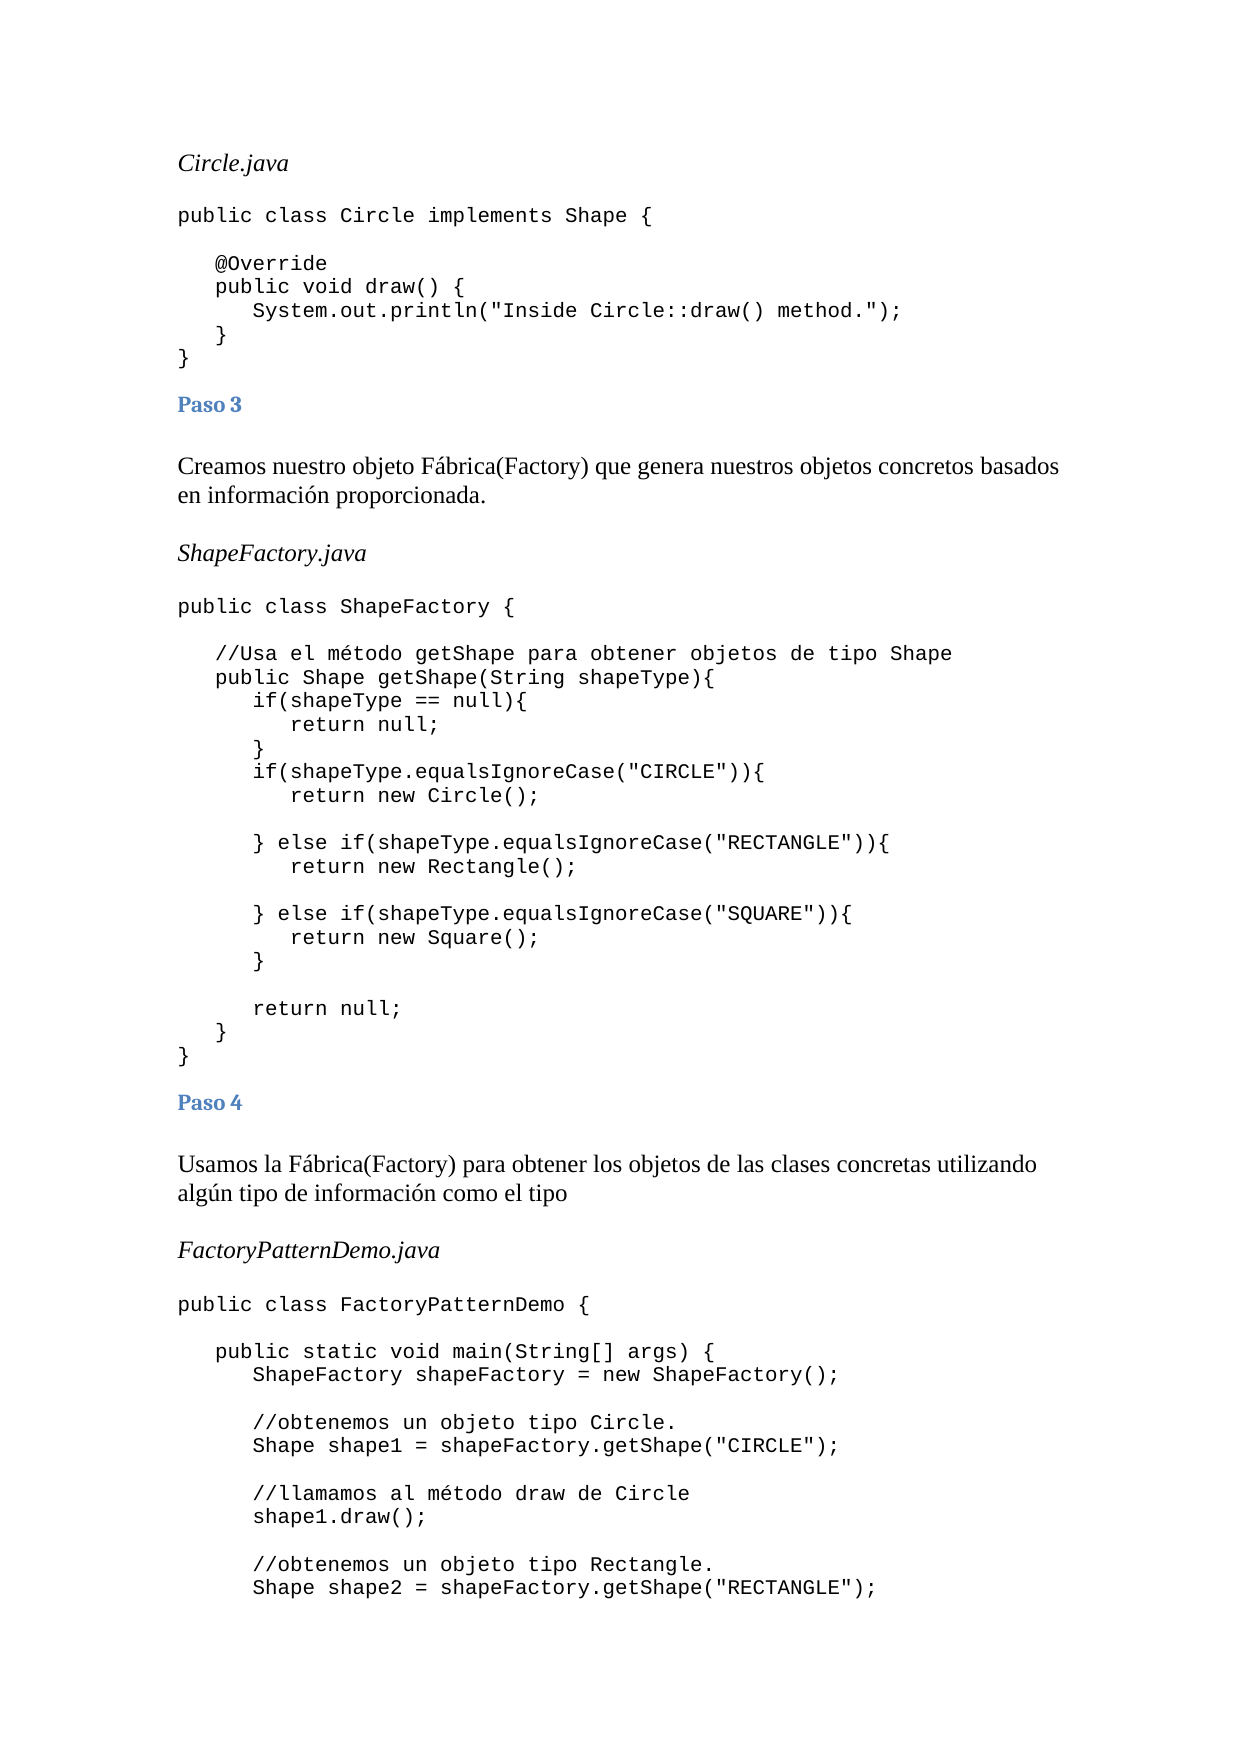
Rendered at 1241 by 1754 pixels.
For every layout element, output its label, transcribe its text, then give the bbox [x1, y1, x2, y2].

text System.out.println("Inside Circle::draw() method."); [177, 300, 1063, 324]
text public static void main(String[] args) { [177, 1341, 1063, 1364]
text return null; [177, 714, 1063, 738]
text } [177, 1045, 1063, 1069]
text public class ShapeFactory { [177, 596, 1063, 619]
text Circle.java [177, 148, 1063, 176]
text } else if(shapeType.equalsIgnoreCase("SQUARE")){ [177, 903, 1063, 927]
text return new Circle(); [177, 785, 1063, 809]
text Shape shape1 = shapeFactory.getShape("CIRCLE"); [177, 1435, 1063, 1459]
text public Shape getShape(String shapeType){ [177, 667, 1063, 690]
text return null; [177, 998, 1063, 1021]
text //Usa el método getShape para obtener objetos de tipo Shape [177, 643, 1063, 667]
text Shape shape2 = shapeFactory.getShape("RECTANGLE"); [177, 1577, 1063, 1601]
text } [177, 347, 1063, 371]
subtitle Paso 3 [177, 392, 1063, 418]
text if(shapeType.equalsIgnoreCase("CIRCLE")){ [177, 761, 1063, 785]
text Creamos nuestro objeto Fábrica(Factory) que genera nuestros objetos concretos basados en información proporcionada. [177, 451, 1063, 509]
text public class Circle implements Shape { [177, 206, 1063, 229]
text ShapeFactory.java [177, 538, 1063, 567]
text } [177, 1021, 1063, 1045]
text shape1.draw(); [177, 1506, 1063, 1530]
text public void draw() { [177, 276, 1063, 300]
text public class FactoryPatternDemo { [177, 1293, 1063, 1317]
text } [177, 324, 1063, 347]
text return new Square(); [177, 927, 1063, 951]
text //llamamos al método draw de Circle [177, 1483, 1063, 1506]
text //obtenemos un objeto tipo Circle. [177, 1412, 1063, 1435]
text if(shapeType == null){ [177, 690, 1063, 714]
text Usamos la Fábrica(Factory) para obtener los objetos de las clases concretas utilizando algún tipo de información como el tipo [177, 1149, 1063, 1206]
text return new Rectangle(); [177, 856, 1063, 879]
text FactoryPatternDemo.java [177, 1236, 1063, 1264]
text ShapeFactory shapeFactory = new ShapeFactory(); [177, 1364, 1063, 1388]
text } else if(shapeType.equalsIgnoreCase("RECTANGLE")){ [177, 832, 1063, 856]
text } [177, 951, 1063, 974]
text @Override [177, 253, 1063, 276]
text } [177, 738, 1063, 761]
subtitle Paso 4 [177, 1089, 1063, 1116]
text //obtenemos un objeto tipo Rectangle. [177, 1554, 1063, 1577]
